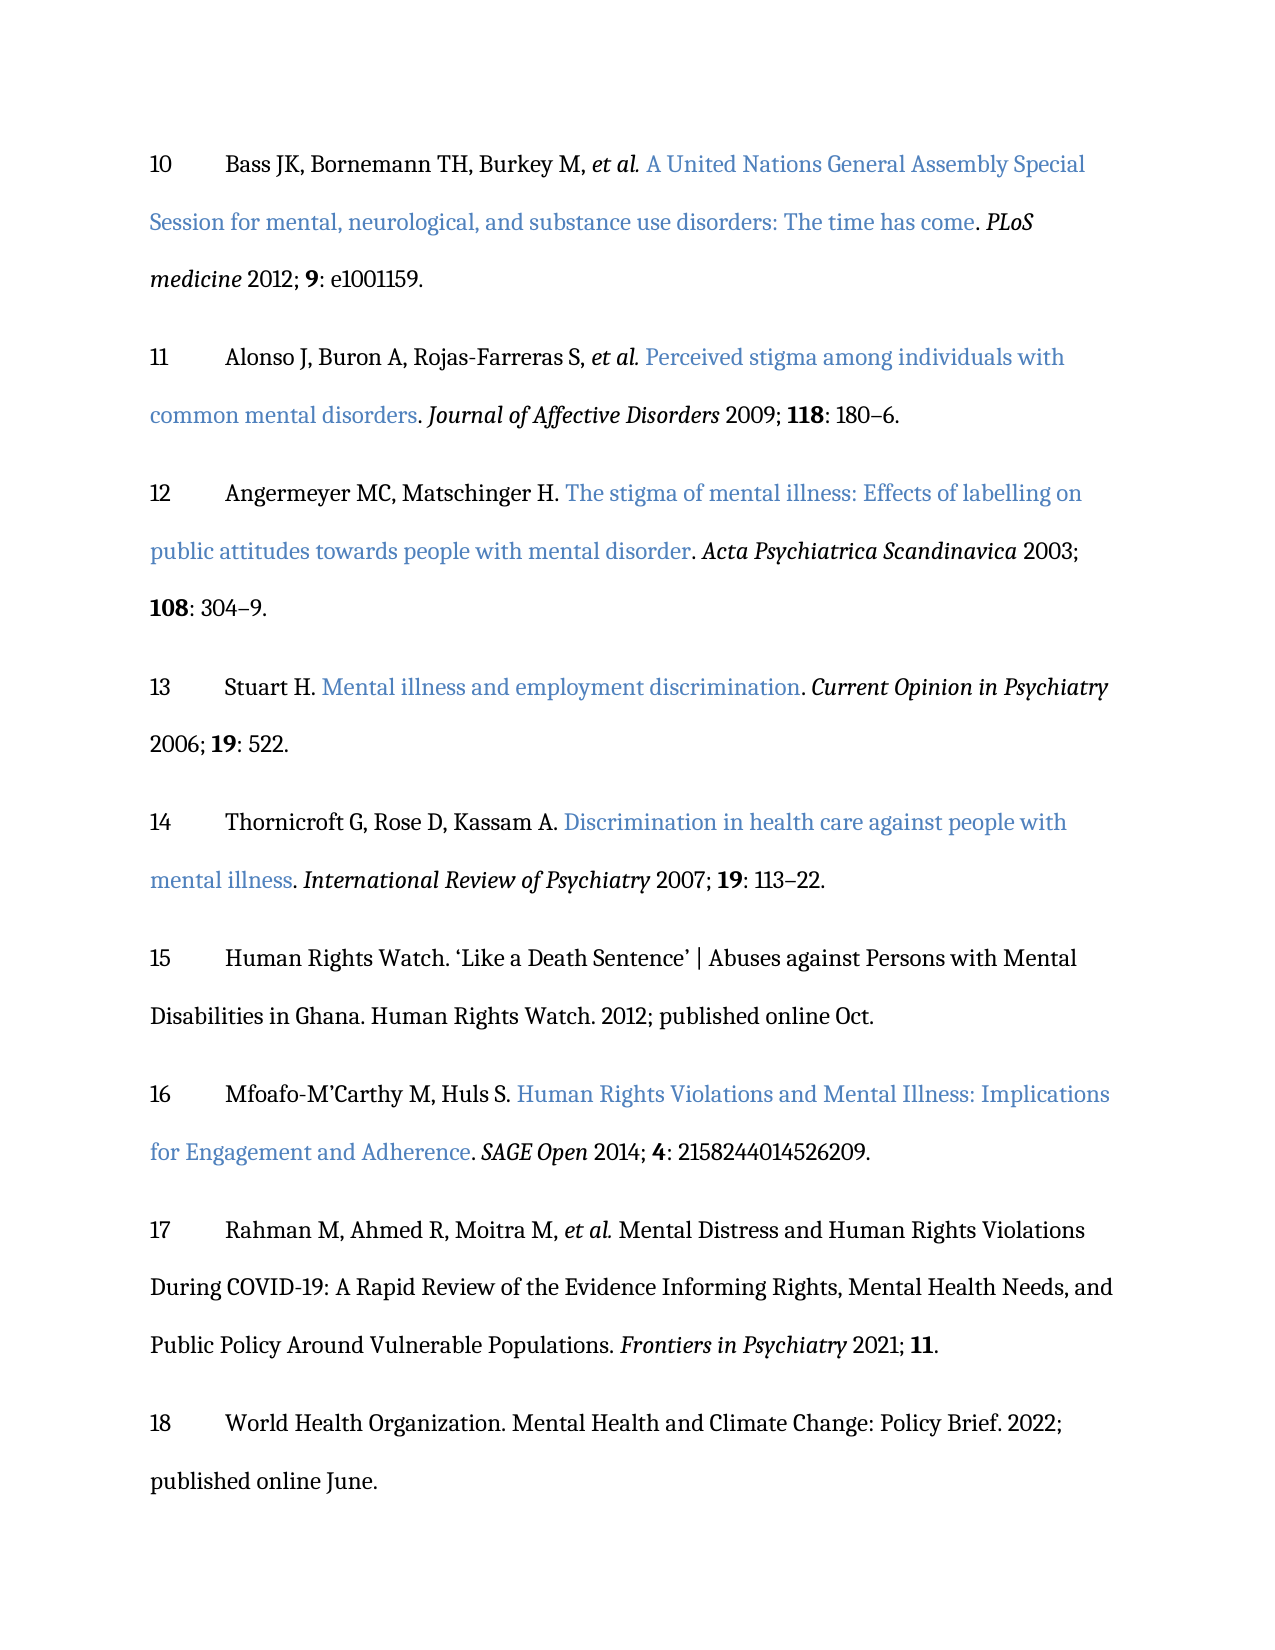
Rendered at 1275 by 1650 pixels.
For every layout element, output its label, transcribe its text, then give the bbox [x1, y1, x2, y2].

text 10 Bass JK, Bornemann TH, Burkey M, et al. A United Nations General Assembly Special Session for mental, neurological, and substance use disorders: The time has come. PLoS medicine 2012; 9: e1001159. [150, 150, 1125, 294]
text 17 Rahman M, Ahmed R, Moitra M, et al. Mental Distress and Human Rights Violations During COVID-19: A Rapid Review of the Evidence Informing Rights, Mental Health Needs, and Public Policy Around Vulnerable Populations. Frontiers in Psychiatry 2021; 11. [150, 1216, 1125, 1359]
text 11 Alonso J, Buron A, Rojas-Farreras S, et al. Perceived stigma among individuals with common mental disorders. Journal of Affective Disorders 2009; 118: 180–6. [150, 343, 1125, 429]
text 12 Angermeyer MC, Matschinger H. The stigma of mental illness: Effects of labelling on public attitudes towards people with mental disorder. Acta Psychiatrica Scandinavica 2003; 108: 304–9. [150, 479, 1125, 623]
text 16 Mfoafo-M’Carthy M, Huls S. Human Rights Violations and Mental Illness: Implications for Engagement and Adherence. SAGE Open 2014; 4: 2158244014526209. [150, 1080, 1125, 1166]
text 13 Stuart H. Mental illness and employment discrimination. Current Opinion in Psychiatry 2006; 19: 522. [150, 672, 1125, 759]
text 14 Thornicroft G, Rose D, Kassam A. Discrimination in health care against people with mental illness. International Review of Psychiatry 2007; 19: 113–22. [150, 808, 1125, 894]
text 15 Human Rights Watch. ‘Like a Death Sentence’ | Abuses against Persons with Mental Disabilities in Ghana. Human Rights Watch. 2012; published online Oct. [150, 944, 1125, 1030]
text 18 World Health Organization. Mental Health and Climate Change: Policy Brief. 2022; published online June. [150, 1409, 1125, 1495]
